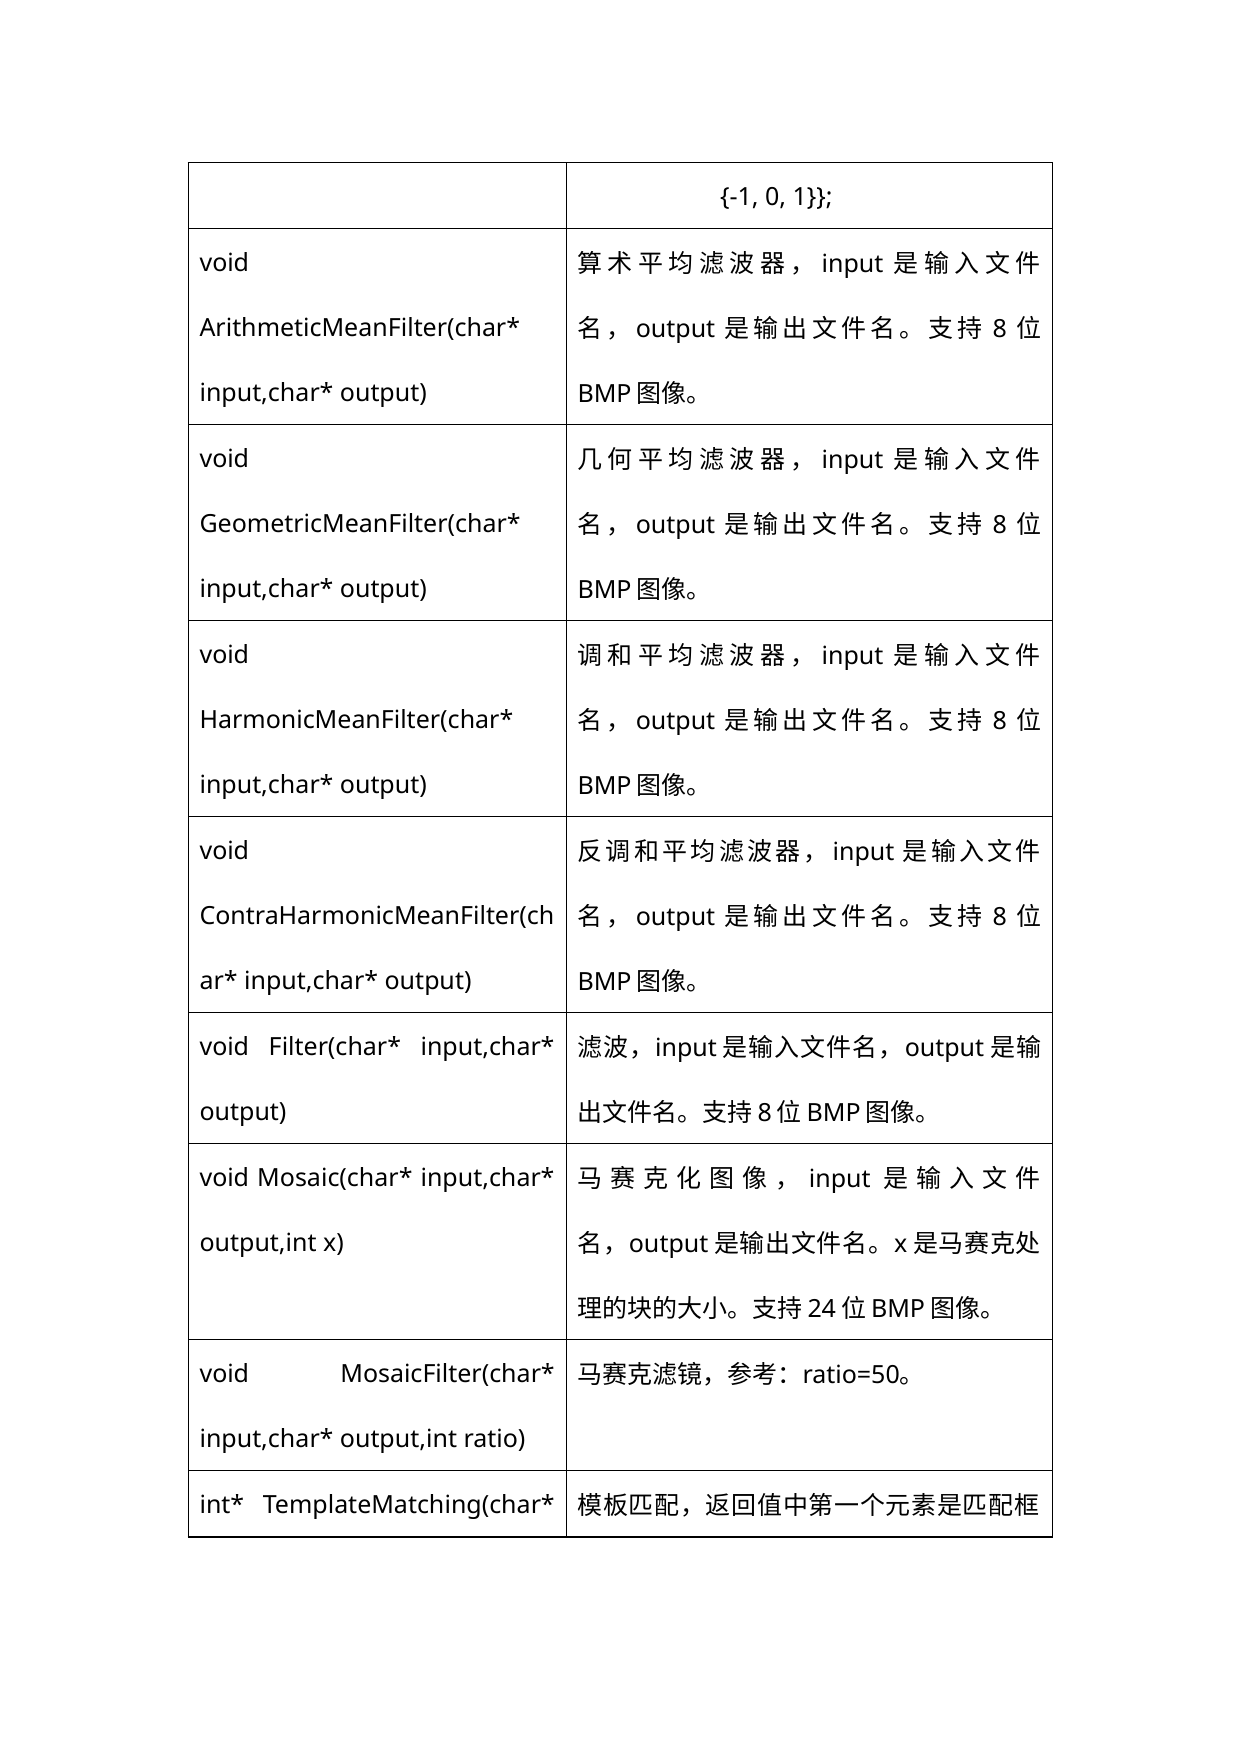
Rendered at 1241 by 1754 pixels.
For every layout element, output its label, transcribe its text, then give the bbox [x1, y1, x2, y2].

table_cell 算术平均滤波器，input是输入文件名，output是输出文件名。支持8位BMP图像。 [567, 229, 1052, 424]
table_cell void HarmonicMeanFilter(char* input,char* output) [189, 621, 566, 816]
table_cell 马赛克滤镜，参考：ratio=50。 [567, 1340, 1052, 1470]
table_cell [567, 1471, 1052, 1536]
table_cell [189, 1471, 566, 1536]
table_cell void GeometricMeanFilter(char* input,char* output) [189, 425, 566, 620]
table_cell 调和平均滤波器，input是输入文件名，output是输出文件名。支持8位BMP图像。 [567, 621, 1052, 816]
table_cell void Mosaic(char* input,char* output,int x) [189, 1144, 566, 1339]
table_cell void Filter(char* input,char* output) [189, 1013, 566, 1143]
table_cell 几何平均滤波器，input是输入文件名，output是输出文件名。支持8位BMP图像。 [567, 425, 1052, 620]
table_cell void ArithmeticMeanFilter(char* input,char* output) [189, 229, 566, 424]
table_cell 滤波，input是输入文件名，output是输出文件名。支持8位BMP图像。 [567, 1013, 1052, 1143]
table_cell void MosaicFilter(char* input,char* output,int ratio) [189, 1340, 566, 1470]
table_cell 马赛克化图像，input是输入文件名，output是输出文件名。x是马赛克处理的块的大小。支持24位BMP图像。 [567, 1144, 1052, 1339]
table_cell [189, 163, 566, 228]
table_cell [567, 163, 1052, 228]
table_cell 反调和平均滤波器，input是输入文件名，output是输出文件名。支持8位BMP图像。 [567, 817, 1052, 1012]
table_cell void ContraHarmonicMeanFilter(char* input,char* output) [189, 817, 566, 1012]
